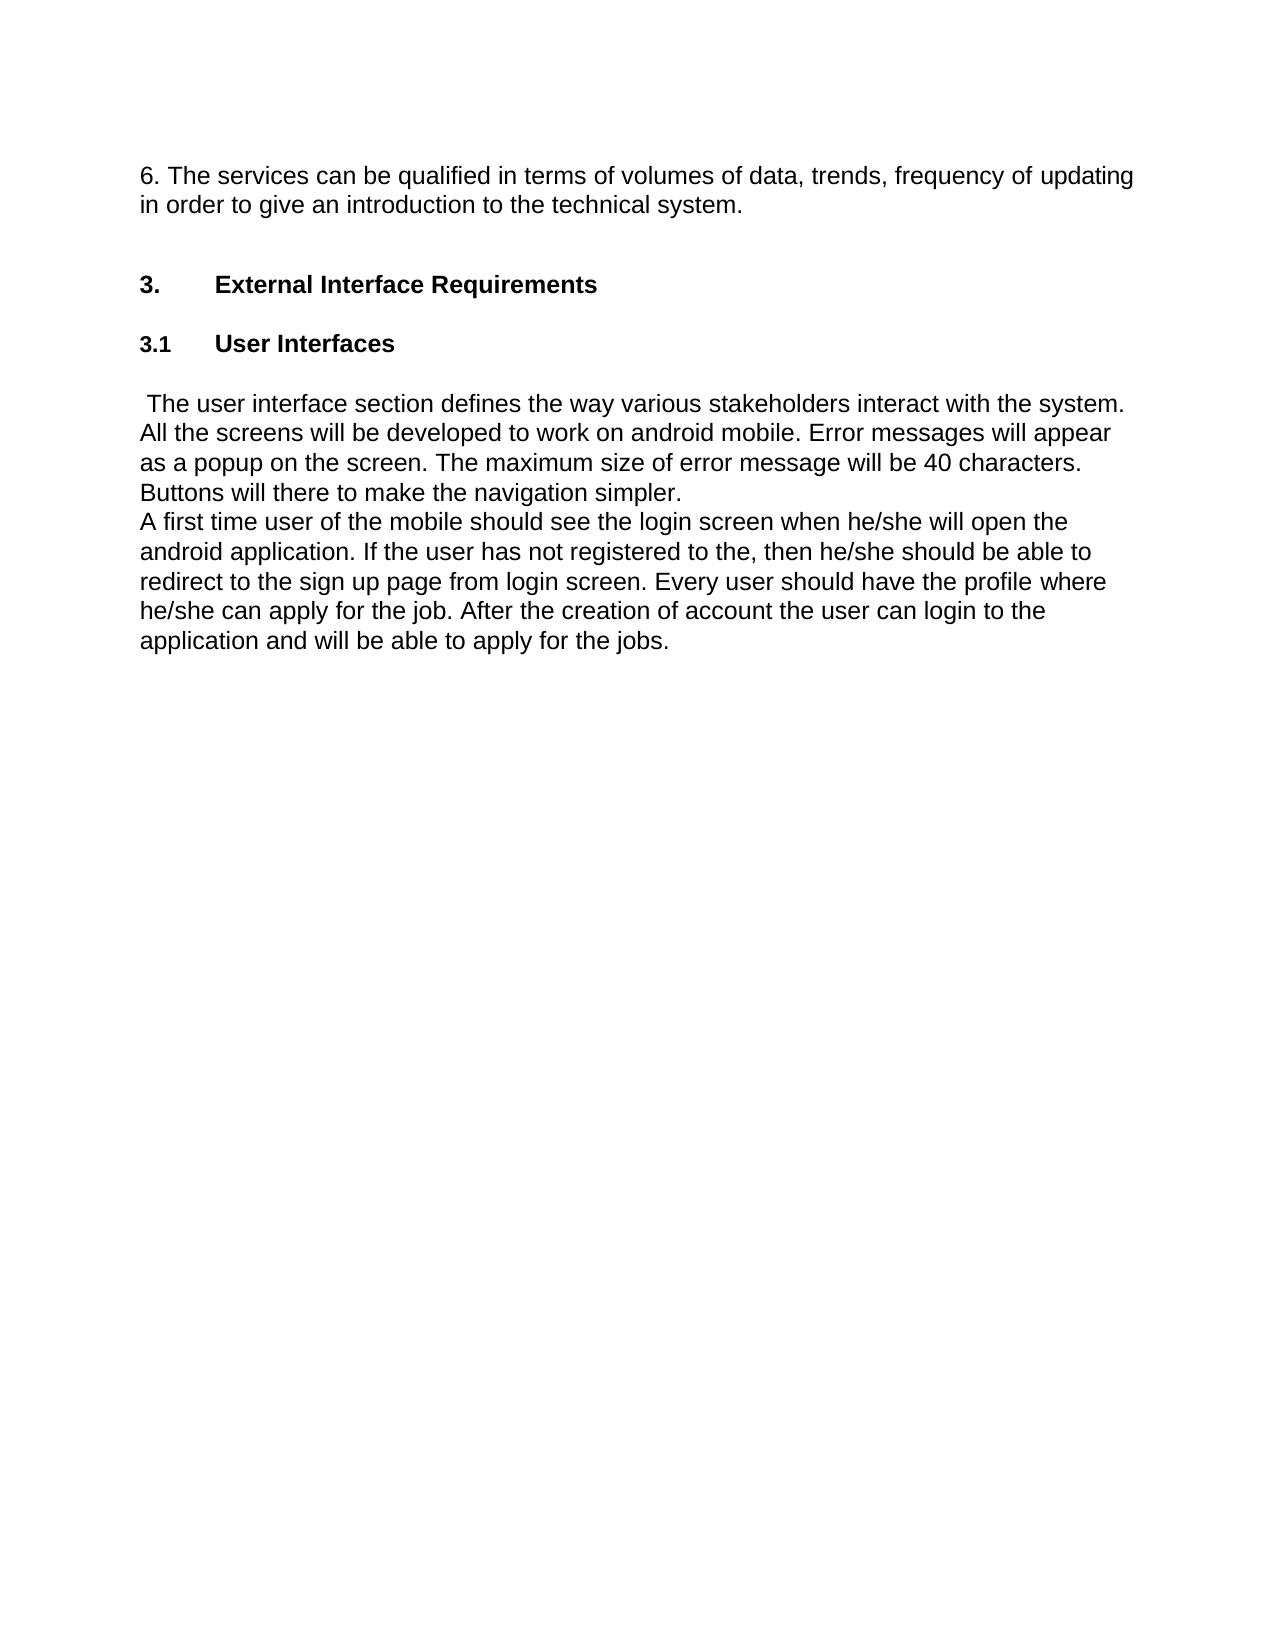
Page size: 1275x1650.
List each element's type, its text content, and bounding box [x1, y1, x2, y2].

text A first time user of the mobile should see the login screen when he/she will open the android application. If the user has not registered to the, then he/she should be able to redirect to the sign up page from login screen. Every user should have the profile where he/she can apply for the job. After the creation of account the user can login to the application and will be able to apply for the jobs. [139, 507, 1140, 654]
text Buttons will there to make the navigation simpler. [139, 478, 1175, 506]
subtitle External Interface Requirements [139, 270, 1175, 299]
list The services can be qualified in terms of volumes of data, trends, frequency of updating in order to give an introduction to the technical system. [139, 161, 1136, 219]
text The user interface section defines the way various stakeholders interact with the system. All the screens will be developed to work on android mobile. Error messages will appear as a popup on the screen. The maximum size of error message will be 40 characters. [139, 389, 1133, 477]
list User Interfaces [139, 329, 1175, 358]
